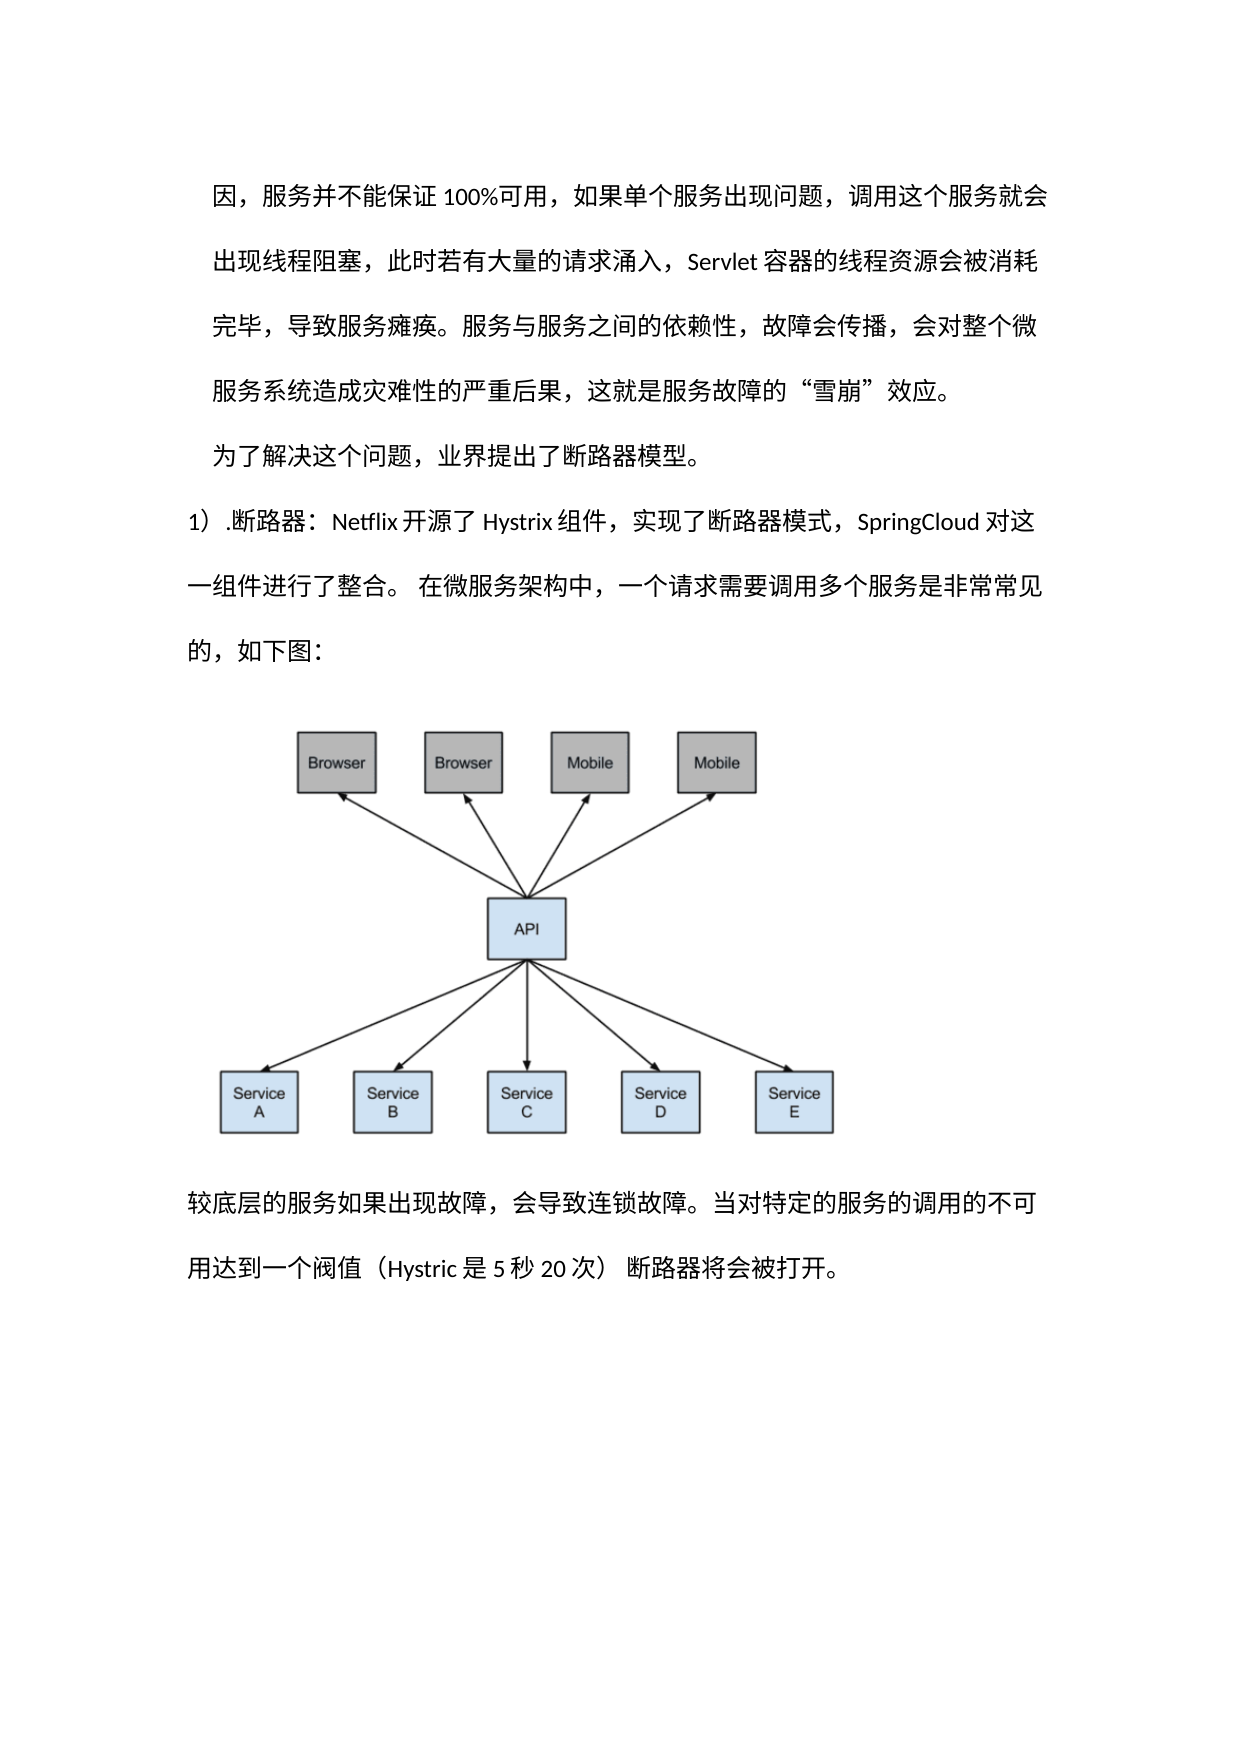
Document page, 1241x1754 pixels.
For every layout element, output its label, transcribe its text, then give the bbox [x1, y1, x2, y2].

list 为了解决这个问题，业界提出了断路器模型。 [187, 422, 1053, 487]
picture [187, 695, 1052, 1157]
list 较底层的服务如果出现故障，会导致连锁故障。当对特定的服务的调用的不可用达到一个阀值（Hystric 是5秒20次） 断路器将会被打开。 [187, 1169, 1053, 1299]
list .断路器：Netflix开源了Hystrix组件，实现了断路器模式，SpringCloud对这一组件进行了整合。 在微服务架构中，一个请求需要调用多个服务是非常常见的，如下图： [187, 487, 1053, 682]
